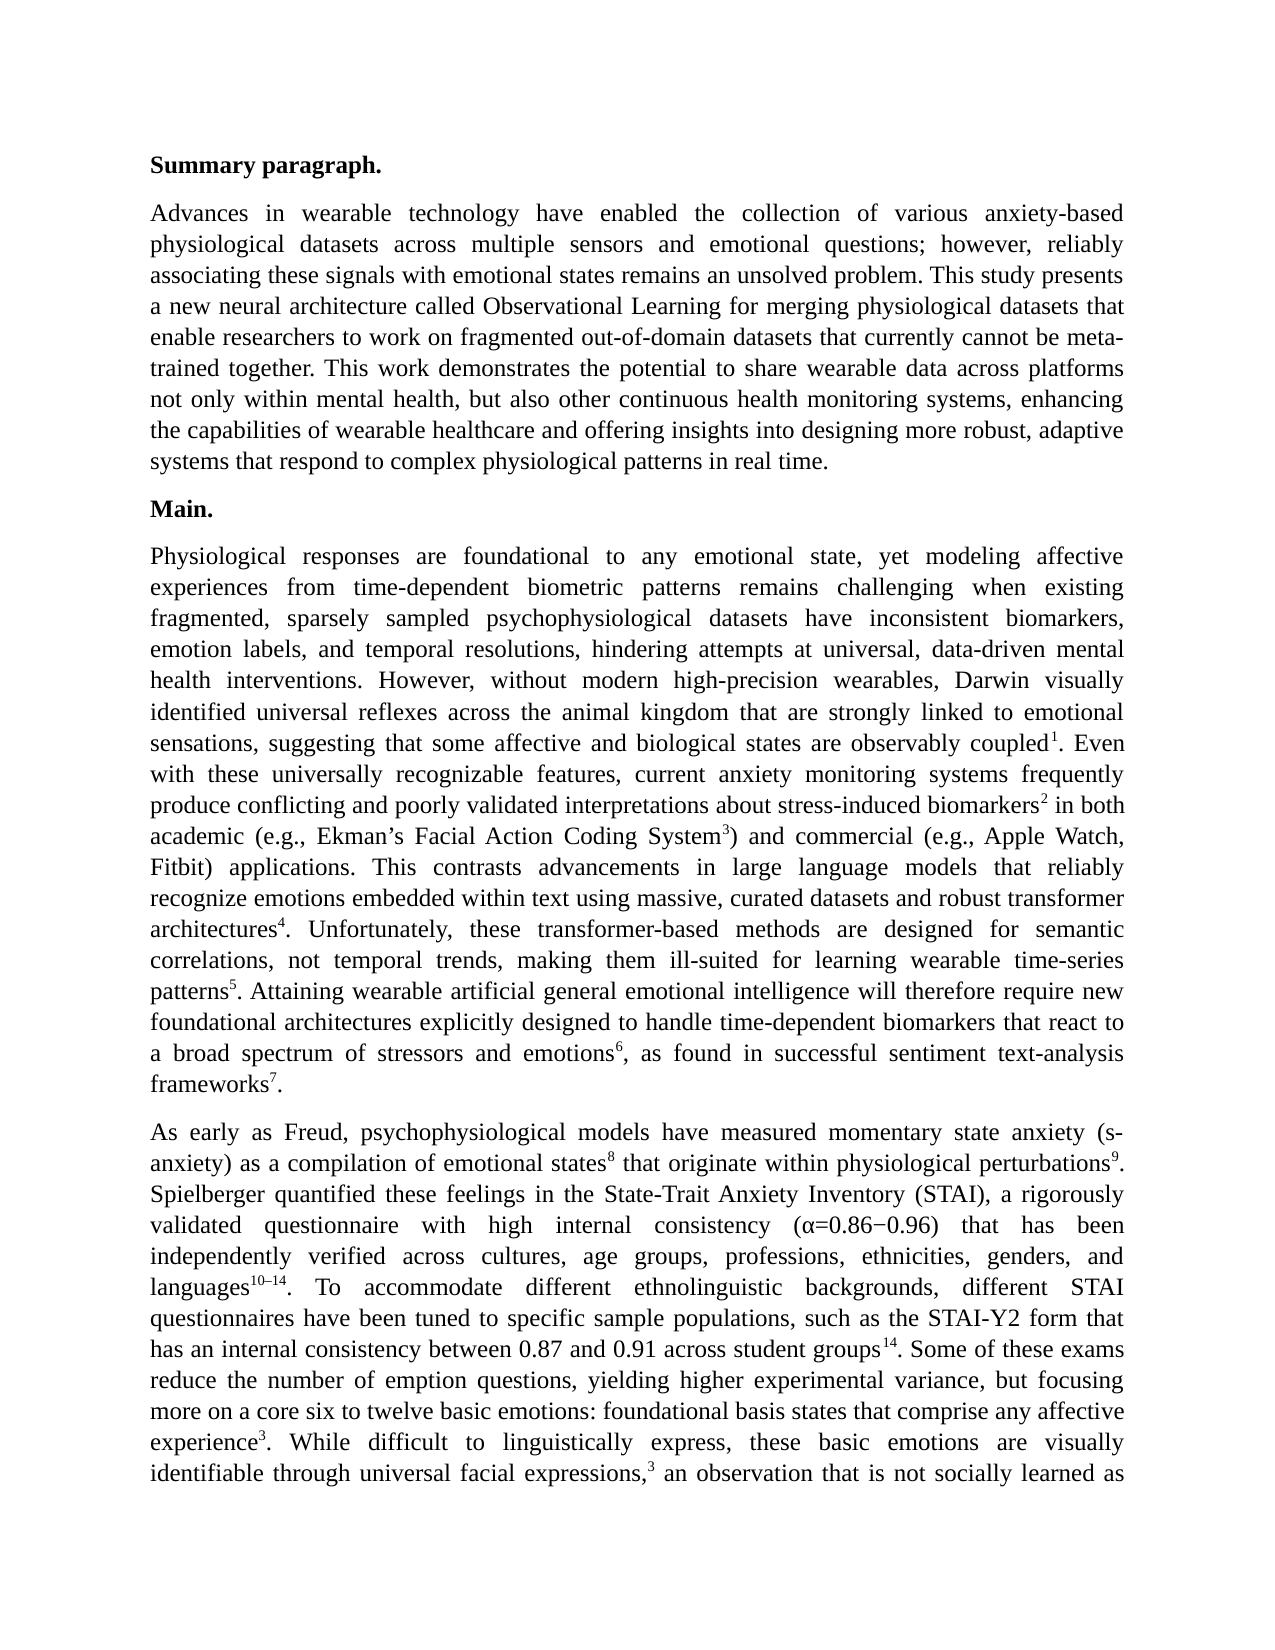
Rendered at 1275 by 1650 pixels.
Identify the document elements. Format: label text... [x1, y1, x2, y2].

text Summary paragraph. [150, 150, 1125, 179]
text Main. [150, 494, 1125, 522]
text Physiological responses are foundational to any emotional state, yet modeling affective experiences from time-dependent biometric patterns remains challenging when existing fragmented, sparsely sampled psychophysiological datasets have inconsistent biomarkers, emotion labels, and temporal resolutions, hindering attempts at universal, data-driven mental health interventions. However, without modern high-precision wearables, Darwin visually identified universal reflexes across the animal kingdom that are strongly linked to emotional sensations, suggesting that some affective and biological states are observably coupled1. Even with these universally recognizable features, current anxiety monitoring systems frequently produce conflicting and poorly validated interpretations about stress-induced biomarkers2 in both academic (e.g., Ekman’s Facial Action Coding System3) and commercial (e.g., Apple Watch, Fitbit) applications. This contrasts advancements in large language models that reliably recognize emotions embedded within text using massive, curated datasets and robust transformer architectures4. Unfortunately, these transformer-based methods are designed for semantic correlations, not temporal trends, making them ill-suited for learning wearable time-series patterns5. Attaining wearable artificial general emotional intelligence will therefore require new foundational architectures explicitly designed to handle time-dependent biomarkers that react to a broad spectrum of stressors and emotions6, as found in successful sentiment text-analysis frameworks7. [150, 541, 1125, 1098]
